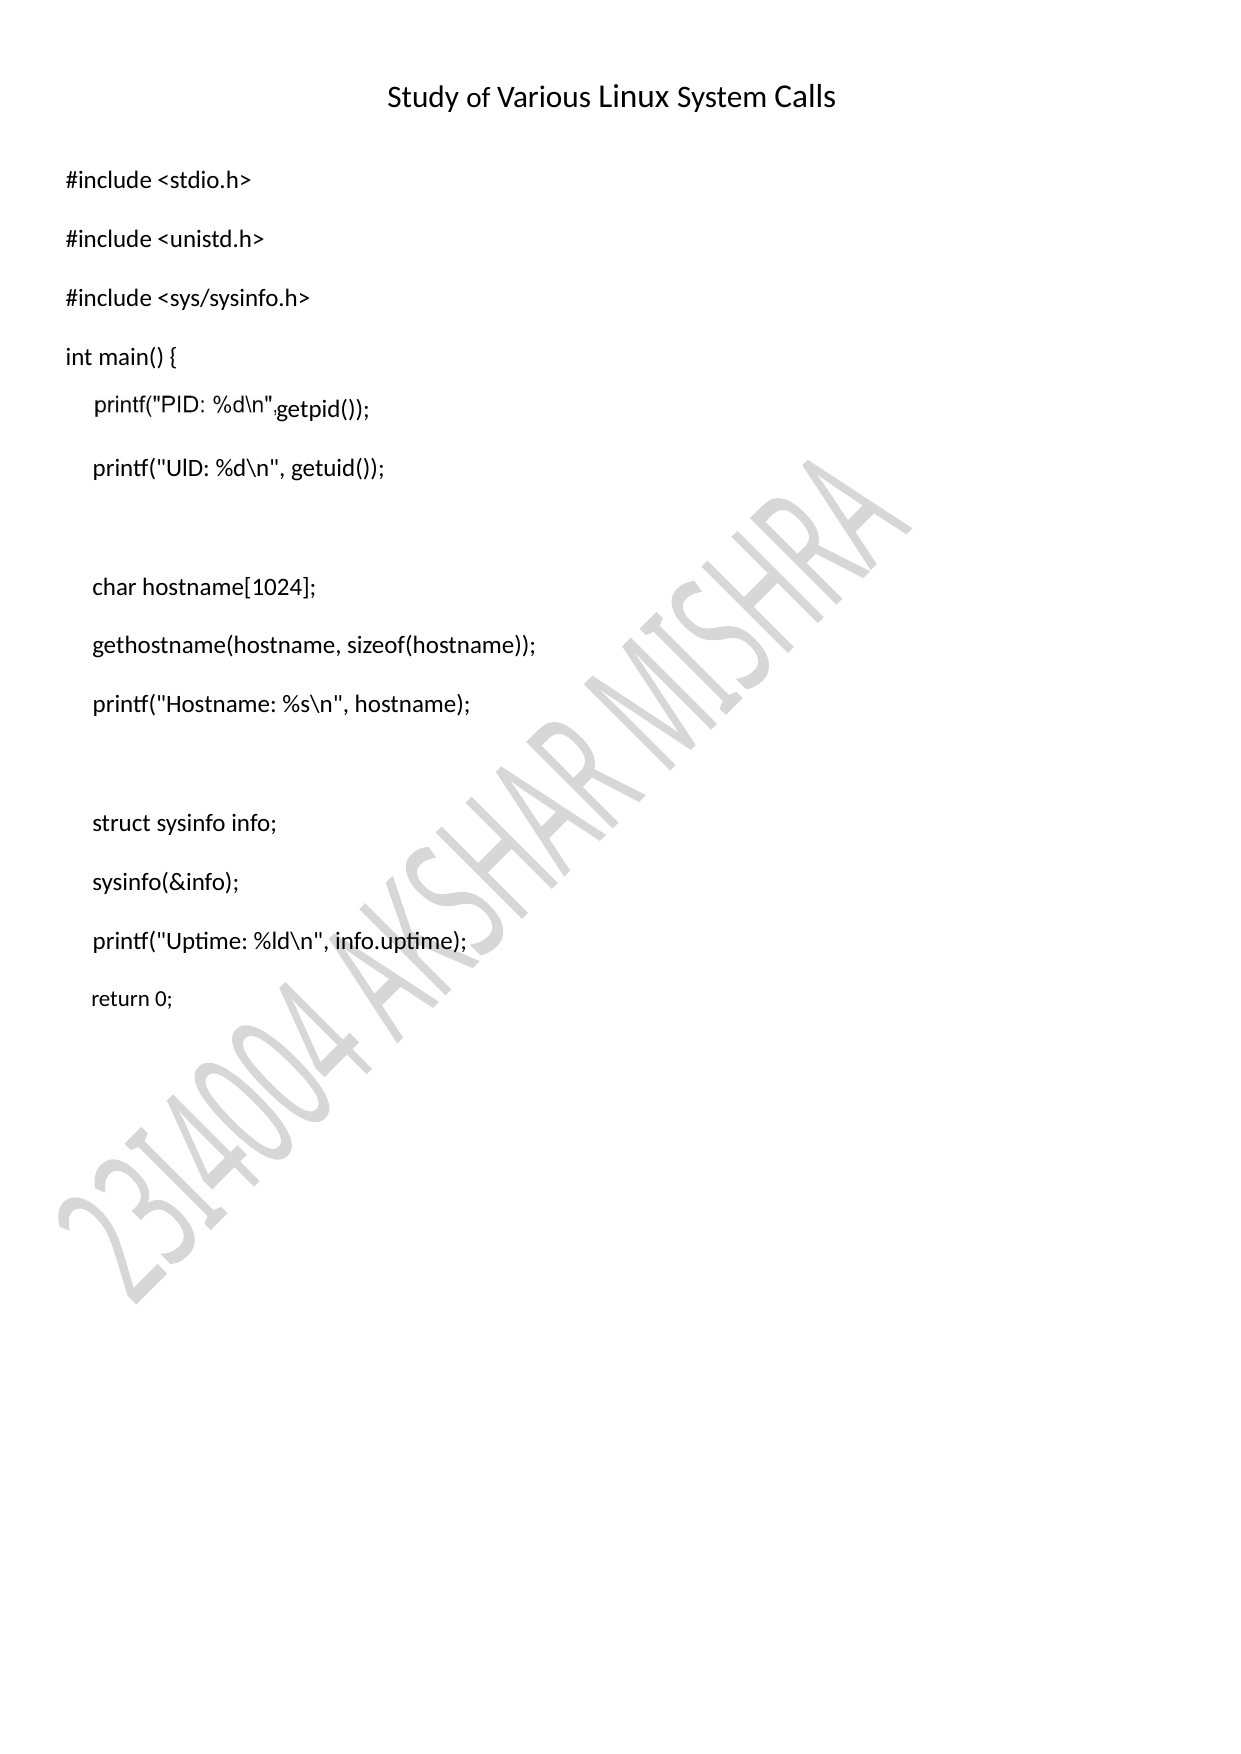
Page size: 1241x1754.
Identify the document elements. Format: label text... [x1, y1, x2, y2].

text printf("UlD: %d\n", getuid()); [92, 452, 897, 483]
text sysinfo(&info); [92, 866, 897, 896]
text #include <unistd.h> [65, 223, 897, 253]
text struct sysinfo info; [92, 807, 897, 837]
text return 0; [91, 984, 897, 1012]
text printf("Uptime: %ld\n", info.uptime); [92, 925, 897, 955]
text printf("Hostname: %s\n", hostname); [92, 689, 897, 719]
text gethostname(hostname, sizeof(hostname)); [92, 630, 897, 660]
text int main() { [65, 341, 897, 371]
picture [95, 395, 277, 417]
text #include <stdio.h> [65, 164, 897, 194]
text char hostname[1024]; [92, 571, 897, 601]
text #include <sys/sysinfo.h> [65, 282, 897, 312]
